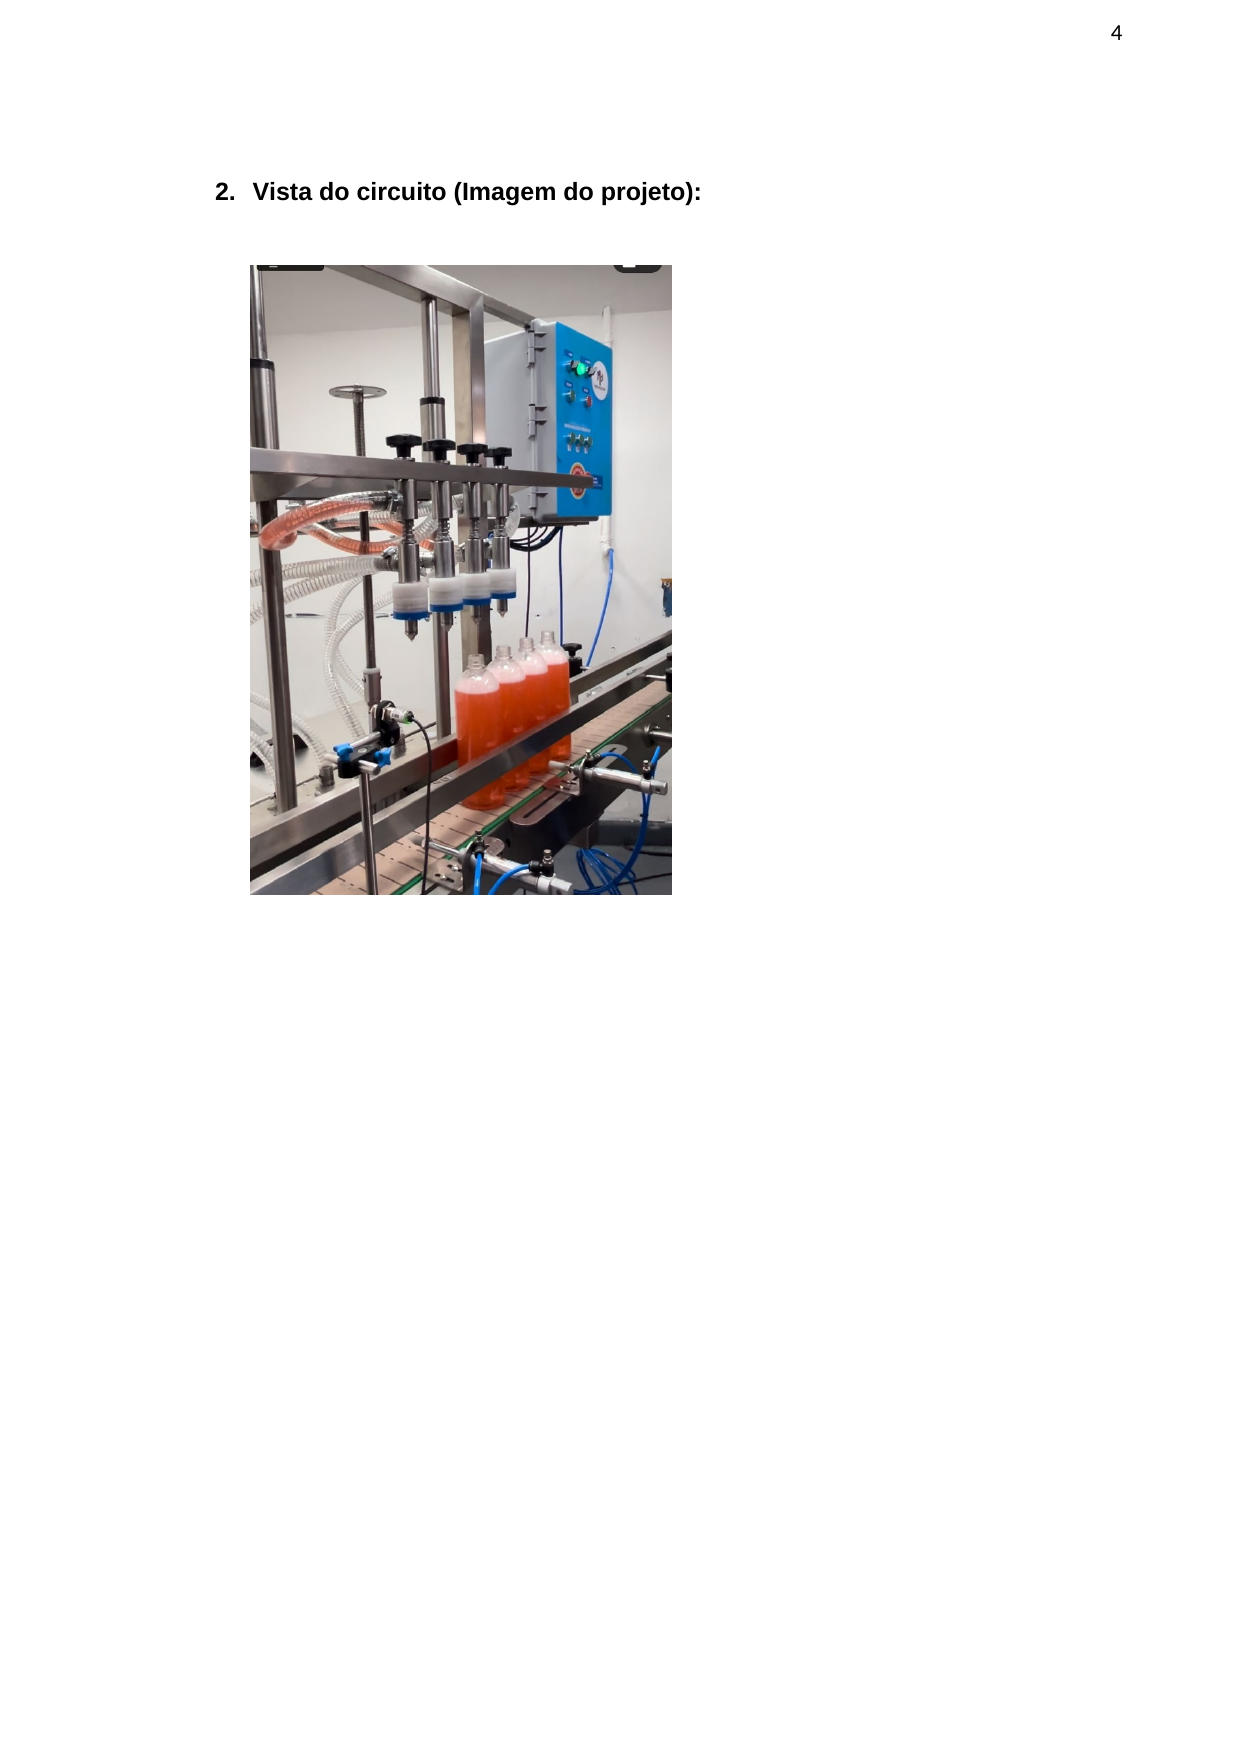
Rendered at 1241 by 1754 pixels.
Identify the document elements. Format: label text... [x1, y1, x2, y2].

list Vista do circuito (Imagem do projeto): [215, 177, 1122, 206]
picture [250, 265, 672, 895]
